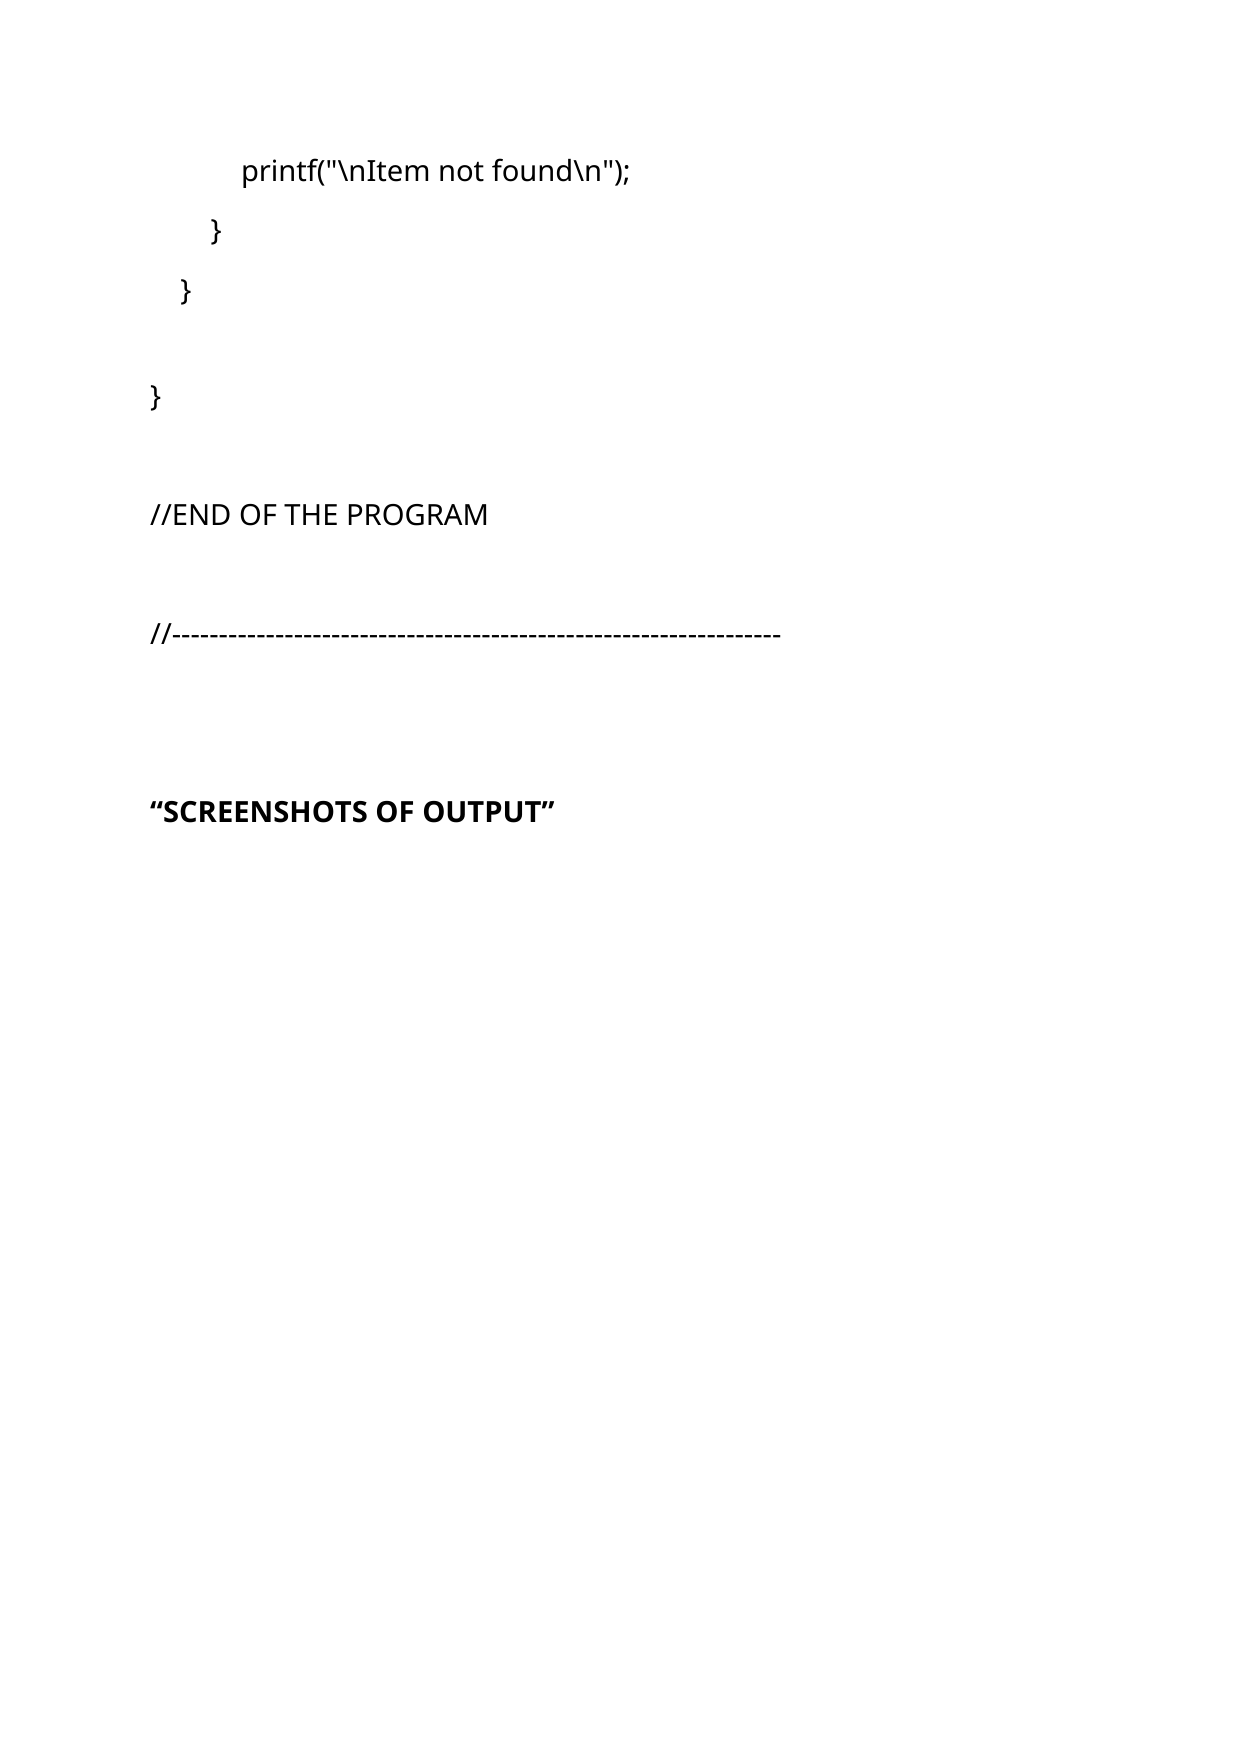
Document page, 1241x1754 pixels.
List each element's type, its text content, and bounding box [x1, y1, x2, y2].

text //----------------------------------------------------------------- [150, 613, 1090, 653]
text } [150, 375, 1090, 415]
text printf("\nItem not found\n"); [150, 150, 1090, 190]
text } [150, 269, 1090, 309]
text } [150, 209, 1090, 249]
text //END OF THE PROGRAM [150, 494, 1090, 534]
text “SCREENSHOTS OF OUTPUT” [150, 792, 1090, 831]
